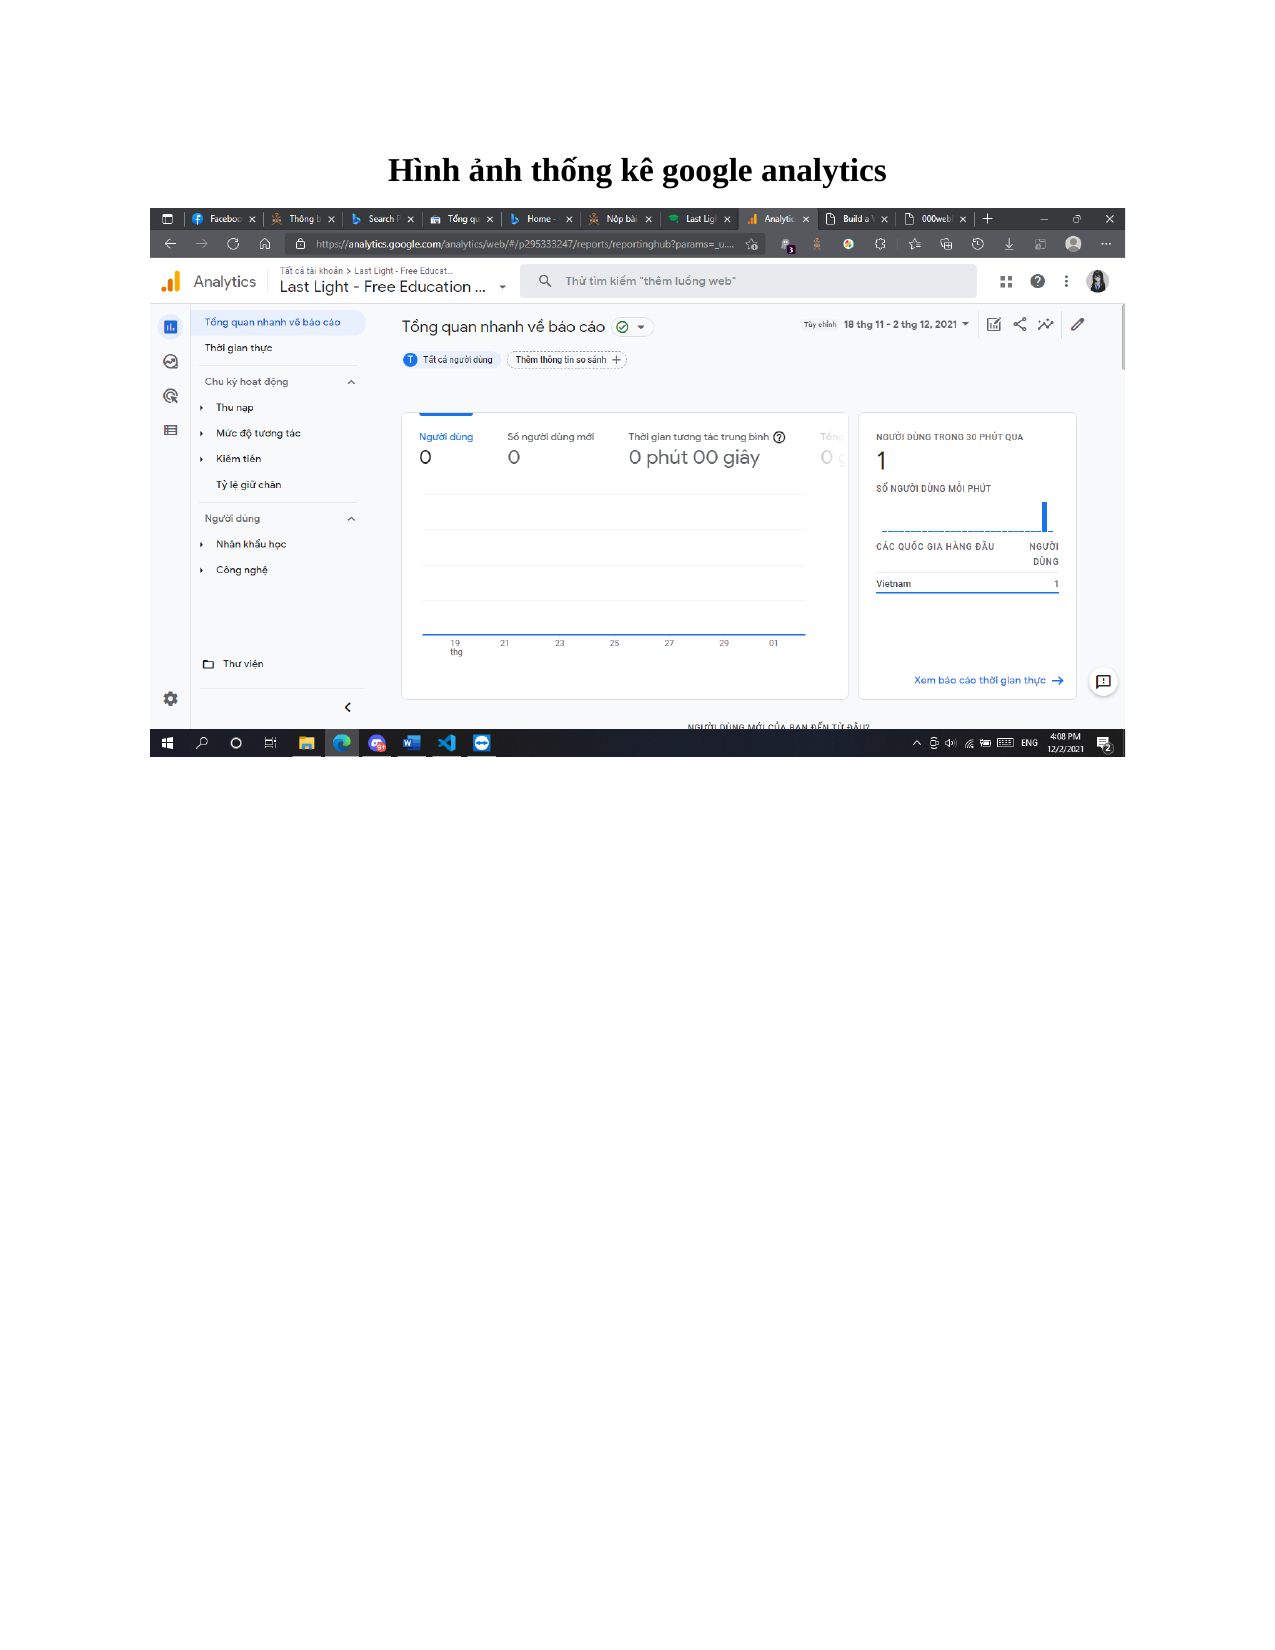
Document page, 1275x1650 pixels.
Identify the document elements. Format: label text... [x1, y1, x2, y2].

text Hình ảnh thống kê google analytics [150, 150, 1125, 188]
picture [150, 208, 1125, 757]
